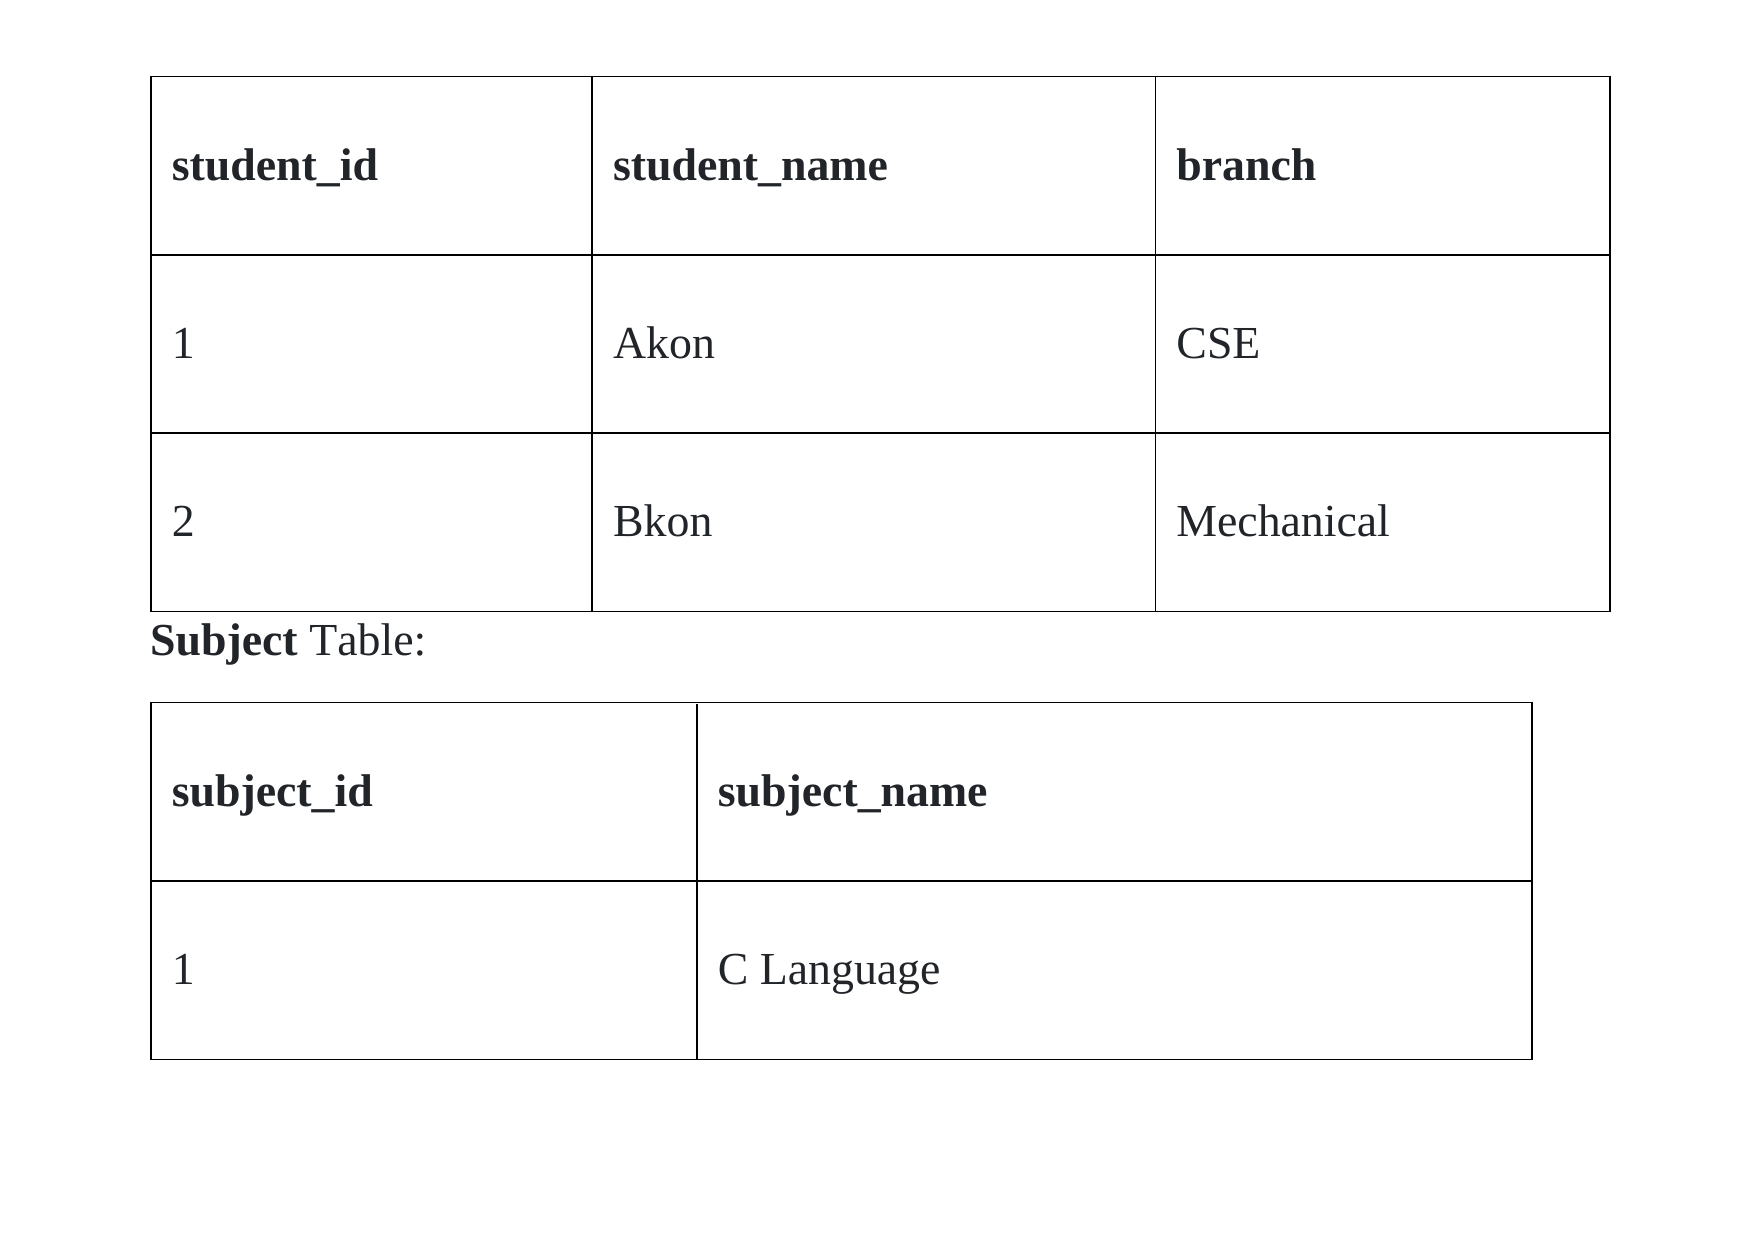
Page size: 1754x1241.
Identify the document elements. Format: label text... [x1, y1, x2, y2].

table_cell Mechanical [1156, 434, 1609, 611]
table_cell C Language [698, 882, 1531, 1058]
text Subject Table: [150, 612, 1685, 665]
table_cell 1 [152, 256, 591, 432]
table_cell Bkon [593, 434, 1155, 611]
table_cell Akon [593, 256, 1155, 432]
table_cell 1 [152, 882, 696, 1058]
table_header subject_id [152, 703, 697, 880]
table_cell CSE [1156, 256, 1609, 432]
table_header branch [1156, 77, 1609, 254]
table_cell 2 [152, 434, 591, 611]
table_header student_name [593, 77, 1155, 254]
table_header subject_name [698, 703, 1531, 880]
table_header student_id [152, 77, 591, 254]
